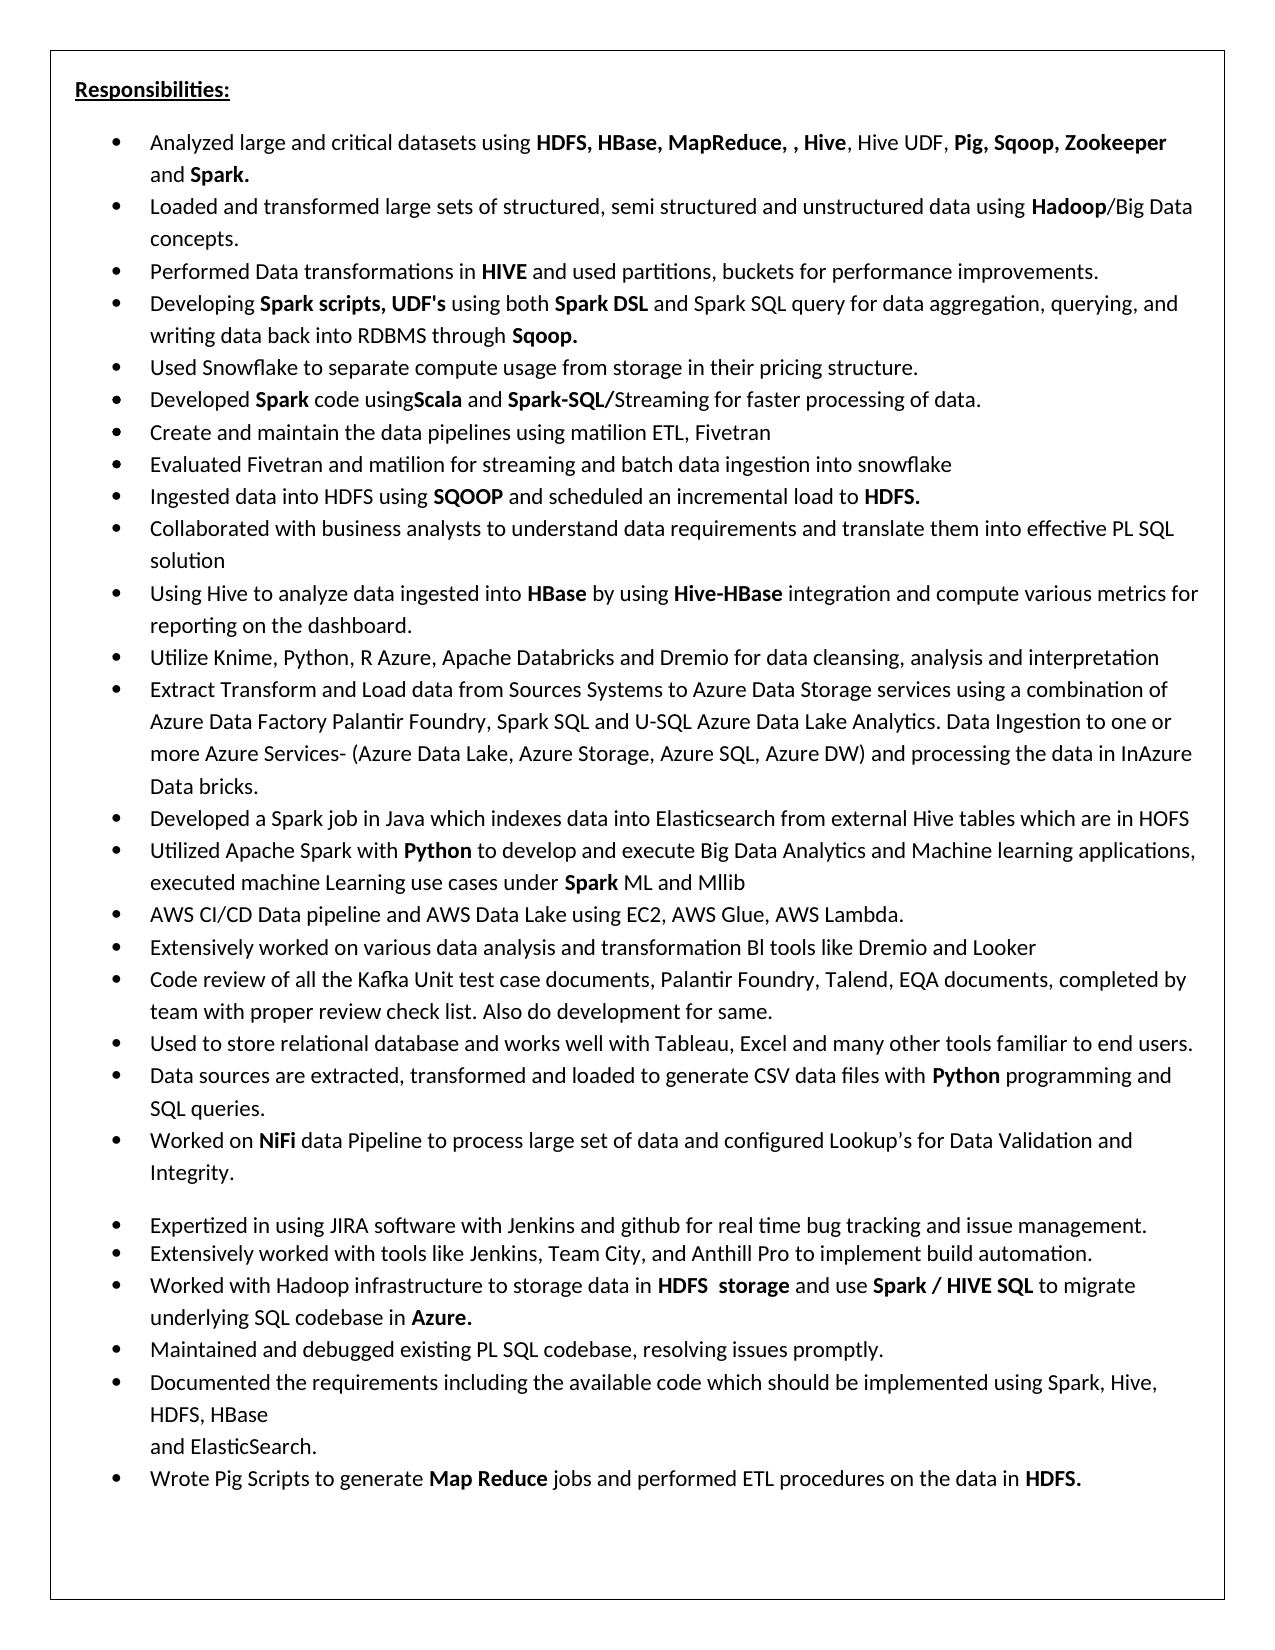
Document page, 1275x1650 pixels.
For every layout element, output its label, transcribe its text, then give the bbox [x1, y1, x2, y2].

list Extract Transform and Load data from Sources Systems to Azure Data Storage services using a combination of Azure Data Factory Palantir Foundry, Spark SQL and U-SQL Azure Data Lake Analytics. Data Ingestion to one or more Azure Services- (Azure Data Lake, Azure Storage, Azure SQL, Azure DW) and processing the data in InAzure Data bricks. [112, 675, 1200, 800]
list Worked on NiFi data Pipeline to process large set of data and configured Lookup’s for Data Validation and Integrity. [112, 1126, 1200, 1186]
list Create and maintain the data pipelines using matilion ETL, Fivetran [112, 418, 1200, 446]
text Responsibilities: [75, 75, 1200, 103]
list Used to store relational database and works well with Tableau, Excel and many other tools familiar to end users. [112, 1029, 1200, 1057]
list Loaded and transformed large sets of structured, semi structured and unstructured data using Hadoop/Big Data concepts. [112, 192, 1200, 253]
list Extensively worked on various data analysis and transformation Bl tools like Dremio and Looker [112, 933, 1200, 961]
list Documented the requirements including the available code which should be implemented using Spark, Hive, HDFS, HBase [112, 1368, 1200, 1428]
list Utilize Knime, Python, R Azure, Apache Databricks and Dremio for data cleansing, analysis and interpretation [112, 643, 1200, 671]
list Wrote Pig Scripts to generate Map Reduce jobs and performed ETL procedures on the data in HDFS. [112, 1464, 1200, 1492]
list and ElasticSearch. [150, 1432, 1200, 1460]
list Developed Spark code usingScala and Spark-SQL/Streaming for faster processing of data. [112, 386, 1200, 413]
list Data sources are extracted, transformed and loaded to generate CSV data files with Python programming and SQL queries. [112, 1061, 1200, 1122]
list Expertized in using JIRA software with Jenkins and github for real time bug tracking and issue management. [112, 1211, 1200, 1239]
list Code review of all the Kafka Unit test case documents, Palantir Foundry, Talend, EQA documents, completed by team with proper review check list. Also do development for same. [112, 965, 1200, 1025]
list Ingested data into HDFS using SQOOP and scheduled an incremental load to HDFS. [112, 482, 1200, 510]
list Worked with Hadoop infrastructure to storage data in HDFS storage and use Spark / HIVE SQL to migrate underlying SQL codebase in Azure. [112, 1271, 1200, 1331]
list Collaborated with business analysts to understand data requirements and translate them into effective PL SQL solution [112, 514, 1200, 574]
list Maintained and debugged existing PL SQL codebase, resolving issues promptly. [112, 1336, 1200, 1364]
list Evaluated Fivetran and matilion for streaming and batch data ingestion into snowflake [112, 450, 1200, 478]
list Extensively worked with tools like Jenkins, Team City, and Anthill Pro to implement build automation. [112, 1239, 1200, 1267]
list Developed a Spark job in Java which indexes data into Elasticsearch from external Hive tables which are in HOFS [112, 804, 1200, 832]
list Used Snowflake to separate compute usage from storage in their pricing structure. [112, 353, 1200, 381]
list Developing Spark scripts, UDF's using both Spark DSL and Spark SQL query for data aggregation, querying, and writing data back into RDBMS through Sqoop. [112, 289, 1200, 349]
list Utilized Apache Spark with Python to develop and execute Big Data Analytics and Machine learning applications, executed machine Learning use cases under Spark ML and Mllib [112, 836, 1200, 896]
list Analyzed large and critical datasets using HDFS, HBase, MapReduce, , Hive, Hive UDF, Pig, Sqoop, Zookeeper and Spark. [112, 128, 1200, 188]
list Using Hive to analyze data ingested into HBase by using Hive-HBase integration and compute various metrics for reporting on the dashboard. [112, 579, 1200, 639]
list AWS CI/CD Data pipeline and AWS Data Lake using EC2, AWS Glue, AWS Lambda. [112, 901, 1200, 928]
list Performed Data transformations in HIVE and used partitions, buckets for performance improvements. [112, 257, 1200, 285]
